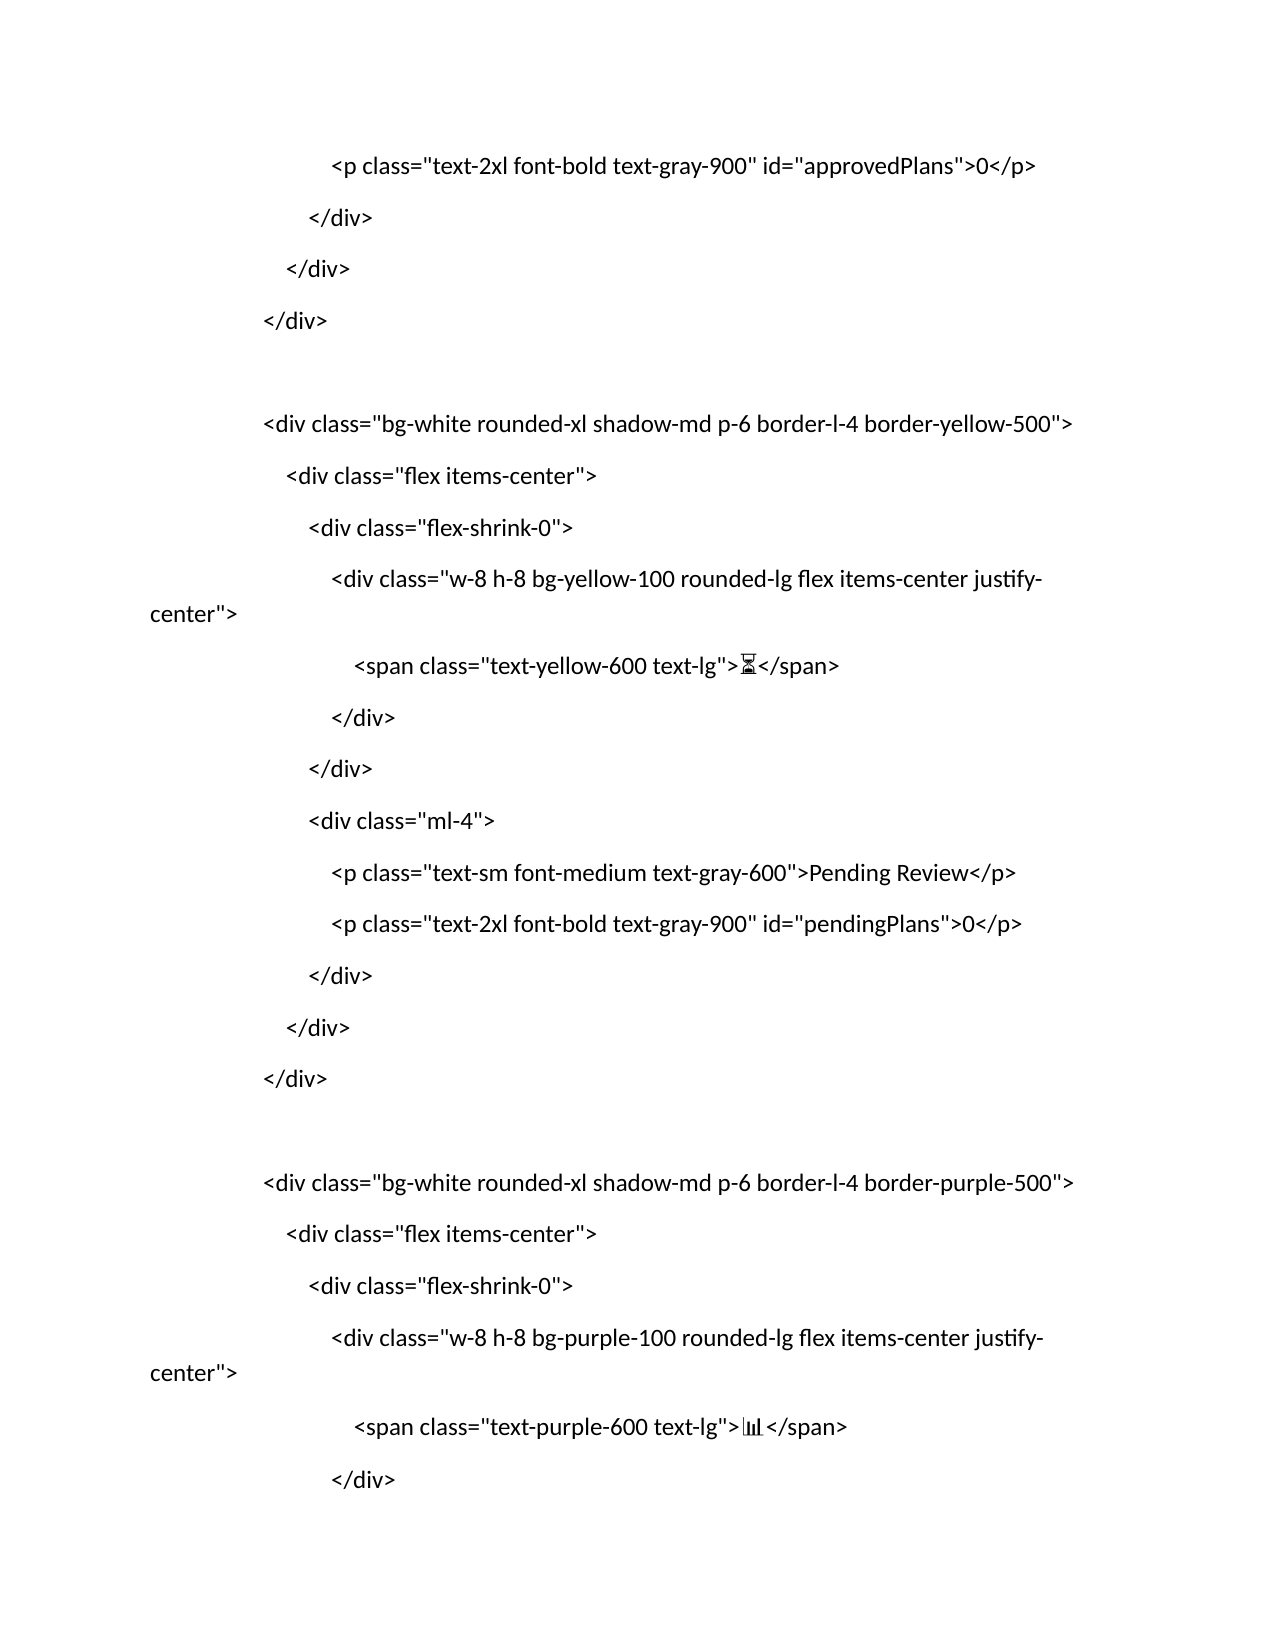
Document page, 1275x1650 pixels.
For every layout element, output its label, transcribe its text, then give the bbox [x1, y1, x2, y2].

text <div class="bg-white rounded-xl shadow-md p-6 border-l-4 border-purple-500"> [150, 1167, 1125, 1197]
text <div class="flex-shrink-0"> [150, 512, 1125, 542]
text <span class="text-yellow-600 text-lg">⏳</span> [150, 650, 1125, 681]
text <div class="ml-4"> [150, 805, 1125, 836]
text <p class="text-2xl font-bold text-gray-900" id="pendingPlans">0</p> [150, 908, 1125, 939]
text <div class="flex items-center"> [150, 460, 1125, 491]
text <div class="w-8 h-8 bg-purple-100 rounded-lg flex items-center justify-center"> [150, 1322, 1125, 1387]
text </div> [150, 753, 1125, 784]
text <span class="text-purple-600 text-lg">📊</span> [150, 1408, 1125, 1442]
text <div class="flex items-center"> [150, 1218, 1125, 1249]
text <p class="text-sm font-medium text-gray-600">Pending Review</p> [150, 857, 1125, 887]
text <div class="flex-shrink-0"> [150, 1270, 1125, 1301]
text </div> [150, 305, 1125, 336]
text </div> [150, 702, 1125, 732]
text </div> [150, 1063, 1125, 1094]
text <p class="text-2xl font-bold text-gray-900" id="approvedPlans">0</p> [150, 150, 1125, 181]
text </div> [150, 253, 1125, 284]
text </div> [150, 202, 1125, 232]
text </div> [150, 1012, 1125, 1042]
text </div> [150, 1464, 1125, 1495]
text </div> [150, 960, 1125, 991]
text <div class="bg-white rounded-xl shadow-md p-6 border-l-4 border-yellow-500"> [150, 408, 1125, 439]
text <div class="w-8 h-8 bg-yellow-100 rounded-lg flex items-center justify-center"> [150, 563, 1125, 629]
